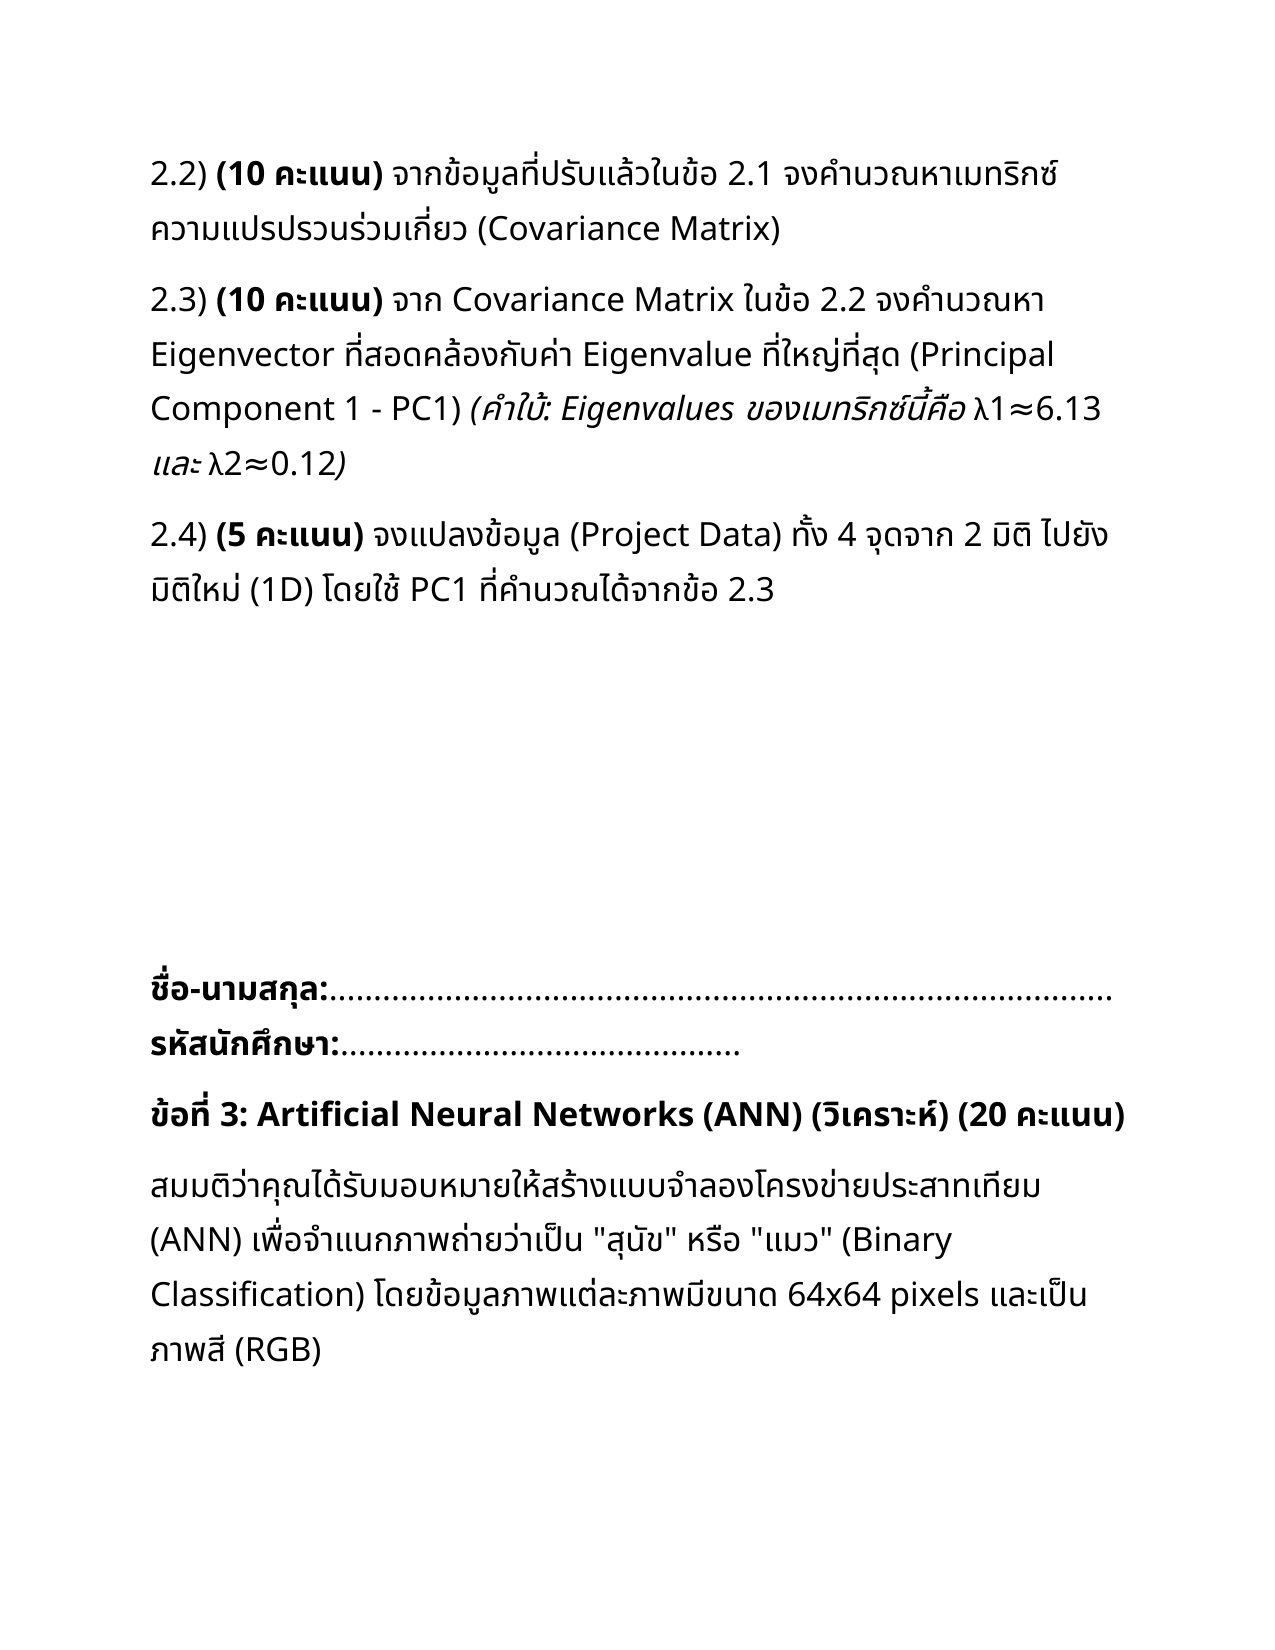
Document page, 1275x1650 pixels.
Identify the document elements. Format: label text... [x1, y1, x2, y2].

text 2.3) (10 คะแนน) จาก Covariance Matrix ในข้อ 2.2 จงคำนวณหา Eigenvector ที่สอดคล้องกับค่า Eigenvalue ที่ใหญ่ที่สุด (Principal Component 1 - PC1) (คำใบ้: Eigenvalues ของเมทริกซ์นี้คือ λ1​≈6.13 และ λ2​≈0.12) [150, 276, 1125, 490]
text 2.4) (5 คะแนน) จงแปลงข้อมูล (Project Data) ทั้ง 4 จุดจาก 2 มิติ ไปยังมิติใหม่ (1D) โดยใช้ PC1 ที่คำนวณได้จากข้อ 2.3 [150, 511, 1125, 616]
text สมมติว่าคุณได้รับมอบหมายให้สร้างแบบจำลองโครงข่ายประสาทเทียม (ANN) เพื่อจำแนกภาพถ่ายว่าเป็น "สุนัข" หรือ "แมว" (Binary Classification) โดยข้อมูลภาพแต่ละภาพมีขนาด 64x64 pixels และเป็นภาพสี (RGB) [150, 1162, 1125, 1376]
text ข้อที่ 3: Artificial Neural Networks (ANN) (วิเคราะห์) (20 คะแนน) [150, 1091, 1125, 1141]
text 2.2) (10 คะแนน) จากข้อมูลที่ปรับแล้วในข้อ 2.1 จงคำนวณหาเมทริกซ์ความแปรปรวนร่วมเกี่ยว (Covariance Matrix) [150, 150, 1125, 255]
text ชื่อ-นามสกุล:........................................................................................ รหัสนักศึกษา:............................................. [150, 965, 1125, 1070]
